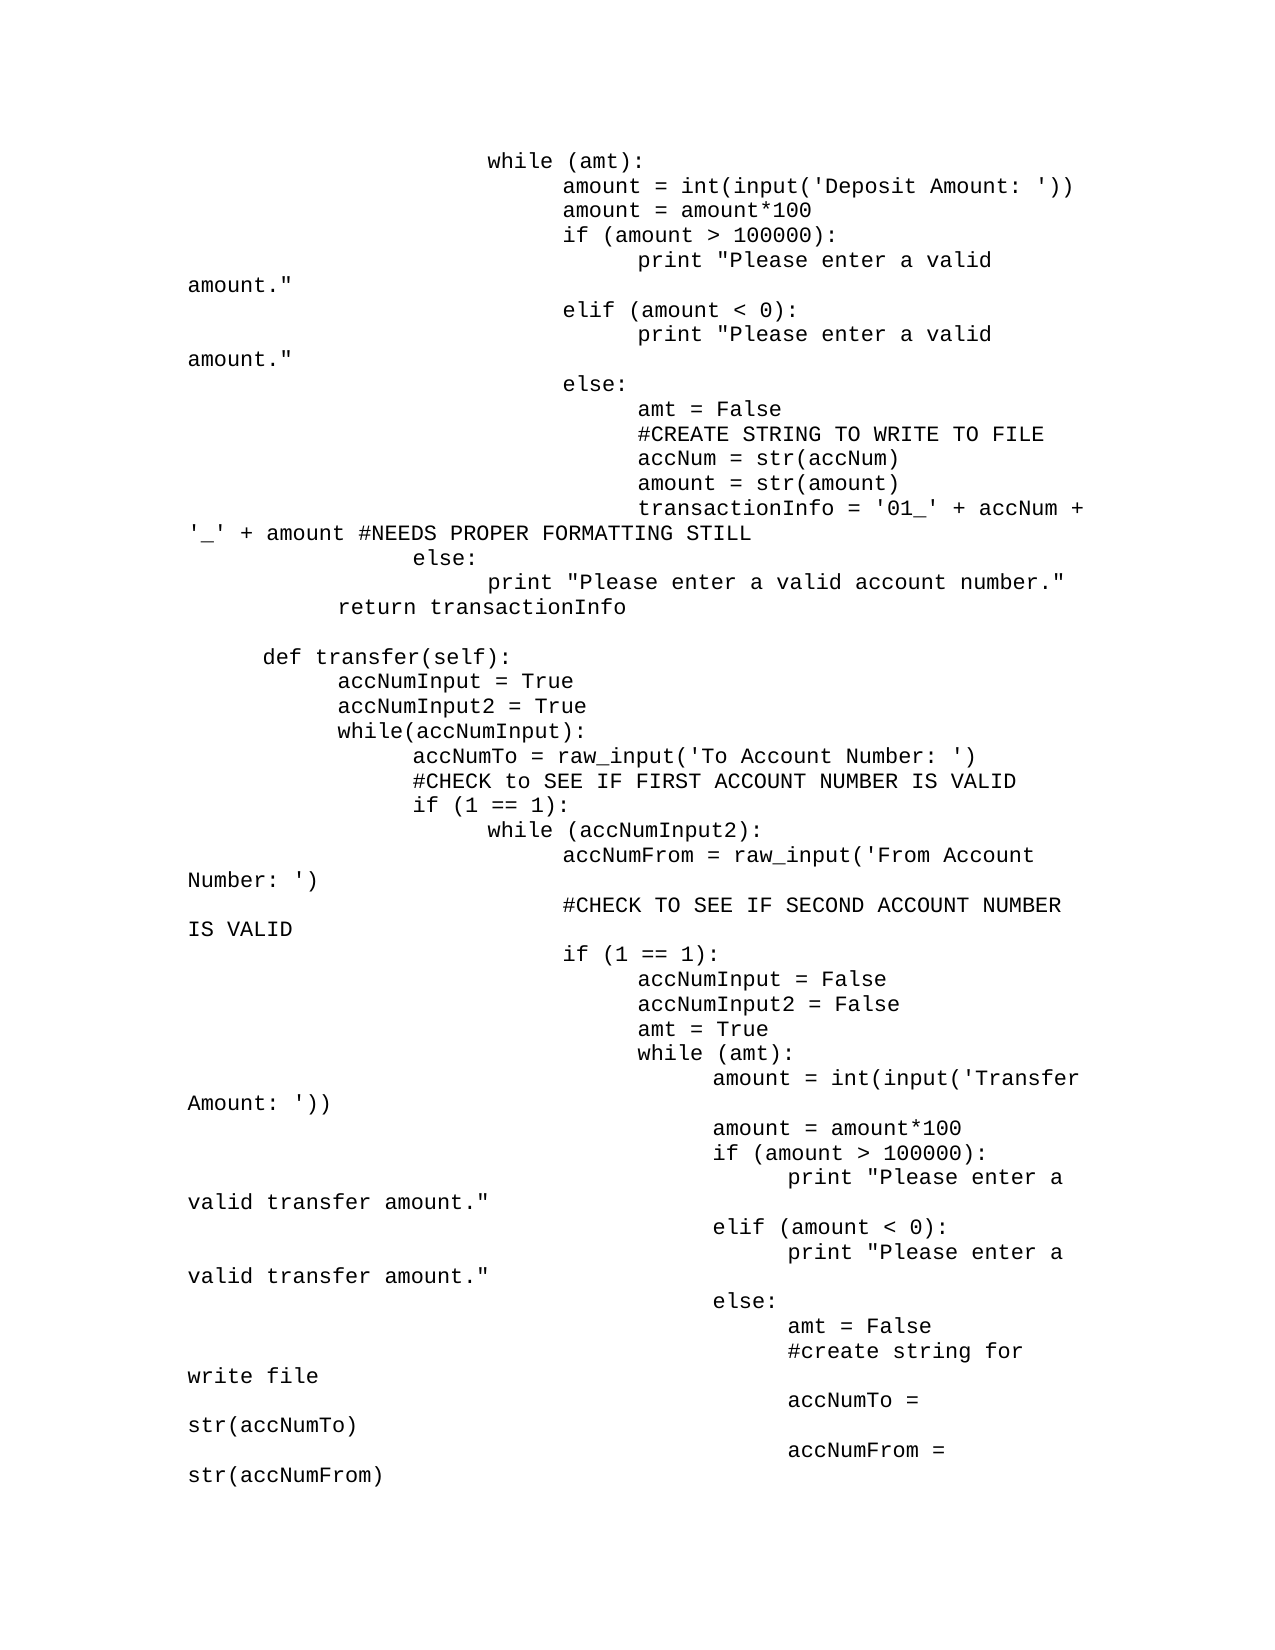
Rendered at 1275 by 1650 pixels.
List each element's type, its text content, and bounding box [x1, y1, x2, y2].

text else: [187, 373, 1087, 398]
text else: [187, 1290, 1087, 1315]
text accNumFrom = raw_input('From Account Number: ') [187, 844, 1087, 894]
text while(accNumInput): [187, 720, 1087, 745]
text transactionInfo = '01_' + accNum + '_' + amount #NEEDS PROPER FORMATTING STILL [187, 497, 1087, 547]
text amount = int(input('Deposit Amount: ')) [187, 175, 1087, 199]
text amt = False [187, 398, 1087, 423]
text elif (amount < 0): [187, 299, 1087, 323]
text print "Please enter a valid amount." [187, 323, 1087, 373]
text #create string for write file [187, 1340, 1087, 1389]
text if (1 == 1): [187, 943, 1087, 968]
text else: [187, 547, 1087, 571]
text amount = str(amount) [187, 472, 1087, 497]
text if (1 == 1): [187, 794, 1087, 819]
text while (amt): [187, 150, 1087, 175]
text print "Please enter a valid transfer amount." [187, 1166, 1087, 1216]
text amt = False [187, 1315, 1087, 1340]
text if (amount > 100000): [187, 1142, 1087, 1166]
text if (amount > 100000): [187, 224, 1087, 249]
text return transactionInfo [187, 596, 1087, 621]
text print "Please enter a valid amount." [187, 249, 1087, 299]
text elif (amount < 0): [187, 1216, 1087, 1241]
text accNumInput2 = True [187, 695, 1087, 720]
text def transfer(self): [187, 646, 1087, 671]
text print "Please enter a valid account number." [187, 571, 1087, 596]
text accNumInput = False [187, 968, 1087, 993]
text accNumTo = raw_input('To Account Number: ') [187, 745, 1087, 770]
text #CHECK to SEE IF FIRST ACCOUNT NUMBER IS VALID [187, 770, 1087, 794]
text print "Please enter a valid transfer amount." [187, 1241, 1087, 1290]
text accNumInput = True [187, 671, 1087, 695]
text accNumInput2 = False [187, 993, 1087, 1018]
text while (accNumInput2): [187, 819, 1087, 844]
text accNumFrom = str(accNumFrom) [187, 1439, 1087, 1489]
text amount = int(input('Transfer Amount: ')) [187, 1067, 1087, 1117]
text accNumTo = str(accNumTo) [187, 1389, 1087, 1439]
text #CREATE STRING TO WRITE TO FILE [187, 423, 1087, 447]
text amount = amount*100 [187, 1117, 1087, 1142]
text amount = amount*100 [187, 199, 1087, 224]
text #CHECK TO SEE IF SECOND ACCOUNT NUMBER IS VALID [187, 894, 1087, 943]
text amt = True [187, 1018, 1087, 1042]
text accNum = str(accNum) [187, 447, 1087, 472]
text while (amt): [187, 1042, 1087, 1067]
